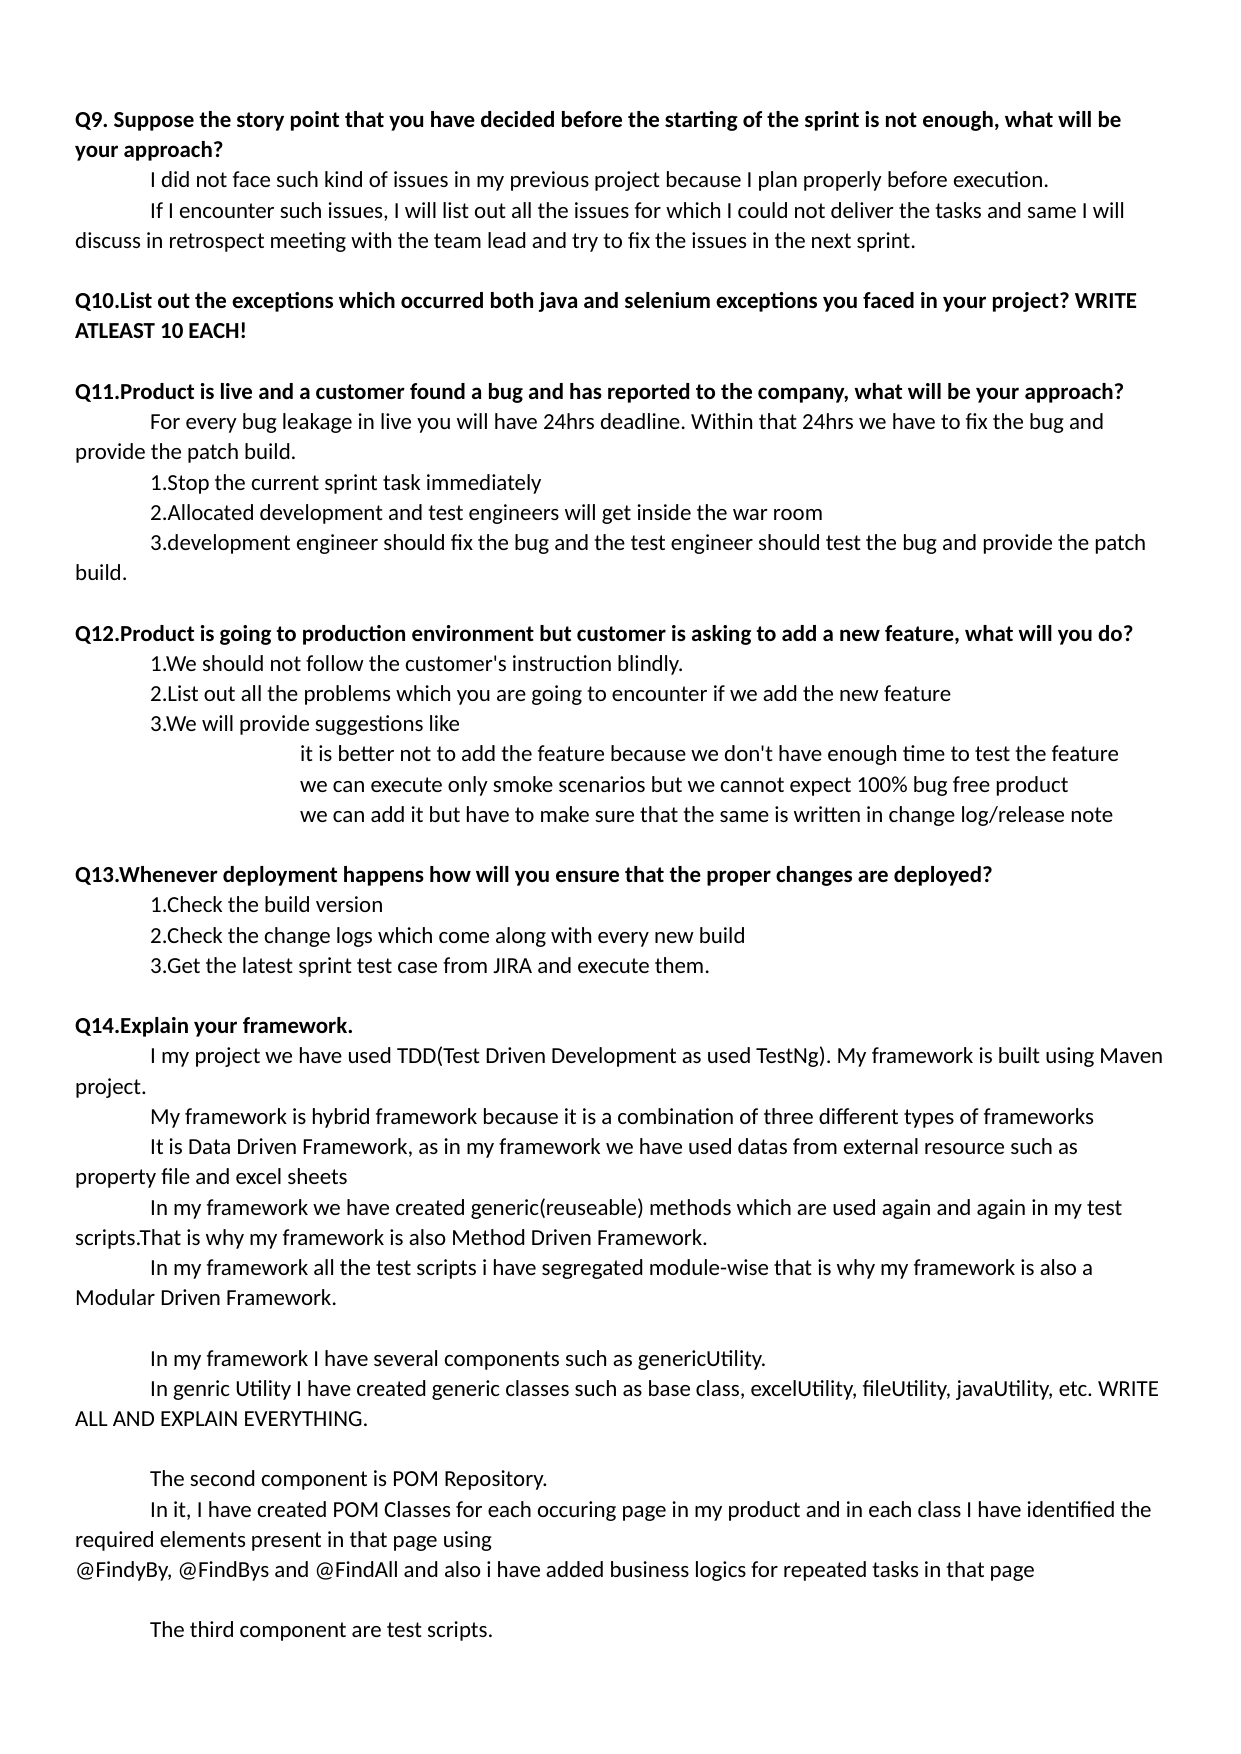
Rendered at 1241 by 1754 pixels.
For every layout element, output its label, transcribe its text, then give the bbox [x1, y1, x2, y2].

text In genric Utility I have created generic classes such as base class, excelUtility, fileUtility, javaUtility, etc. WRITE ALL AND EXPLAIN EVERYTHING. [75, 1374, 1165, 1432]
text The second component is POM Repository. [75, 1464, 1165, 1493]
text In it, I have created POM Classes for each occuring page in my product and in each class I have identified the required elements present in that page using [75, 1495, 1165, 1553]
text I did not face such kind of issues in my previous project because I plan properly before execution. [75, 166, 1165, 194]
text Q11.Product is live and a customer found a bug and has reported to the company, what will be your approach? [75, 377, 1165, 405]
text My framework is hybrid framework because it is a combination of three different types of frameworks [75, 1102, 1165, 1130]
text 2.Allocated development and test engineers will get inside the war room [75, 498, 1165, 526]
text we can add it but have to make sure that the same is written in change log/release note [75, 800, 1165, 828]
text 1.Stop the current sprint task immediately [75, 468, 1165, 496]
text For every bug leakage in live you will have 24hrs deadline. Within that 24hrs we have to fix the bug and provide the patch build. [75, 407, 1165, 466]
text 3.We will provide suggestions like [75, 709, 1165, 737]
text 2.List out all the problems which you are going to encounter if we add the new feature [75, 679, 1165, 707]
text Q14.Explain your framework. [75, 1011, 1165, 1039]
text 1.Check the build version [75, 891, 1165, 919]
text Q13.Whenever deployment happens how will you ensure that the proper changes are deployed? [75, 860, 1165, 888]
text it is better not to add the feature because we don't have enough time to test the feature [75, 739, 1165, 768]
text Q12.Product is going to production environment but customer is asking to add a new feature, what will you do? [75, 619, 1165, 647]
text 2.Check the change logs which come along with every new build [75, 921, 1165, 949]
text It is Data Driven Framework, as in my framework we have used datas from external resource such as property file and excel sheets [75, 1132, 1165, 1191]
text In my framework all the test scripts i have segregated module-wise that is why my framework is also a Modular Driven Framework. [75, 1253, 1165, 1311]
text @FindyBy, @FindBys and @FindAll and also i have added business logics for repeated tasks in that page [75, 1555, 1165, 1583]
text Q10.List out the exceptions which occurred both java and selenium exceptions you faced in your project? WRITE ATLEAST 10 EACH! [75, 286, 1165, 345]
text In my framework we have created generic(reuseable) methods which are used again and again in my test scripts.That is why my framework is also Method Driven Framework. [75, 1193, 1165, 1251]
text I my project we have used TDD(Test Driven Development as used TestNg). My framework is built using Maven project. [75, 1042, 1165, 1100]
text 3.Get the latest sprint test case from JIRA and execute them. [75, 951, 1165, 979]
text 3.development engineer should fix the bug and the test engineer should test the bug and provide the patch build. [75, 528, 1165, 586]
text The third component are test scripts. [75, 1616, 1165, 1644]
text If I encounter such issues, I will list out all the issues for which I could not deliver the tasks and same I will discuss in retrospect meeting with the team lead and try to fix the issues in the next sprint. [75, 196, 1165, 254]
text we can execute only smoke scenarios but we cannot expect 100% bug free product [75, 770, 1165, 798]
text In my framework I have several components such as genericUtility. [75, 1344, 1165, 1372]
text 1.We should not follow the customer's instruction blindly. [75, 649, 1165, 677]
text Q9. Suppose the story point that you have decided before the starting of the sprint is not enough, what will be your approach? [75, 105, 1165, 163]
